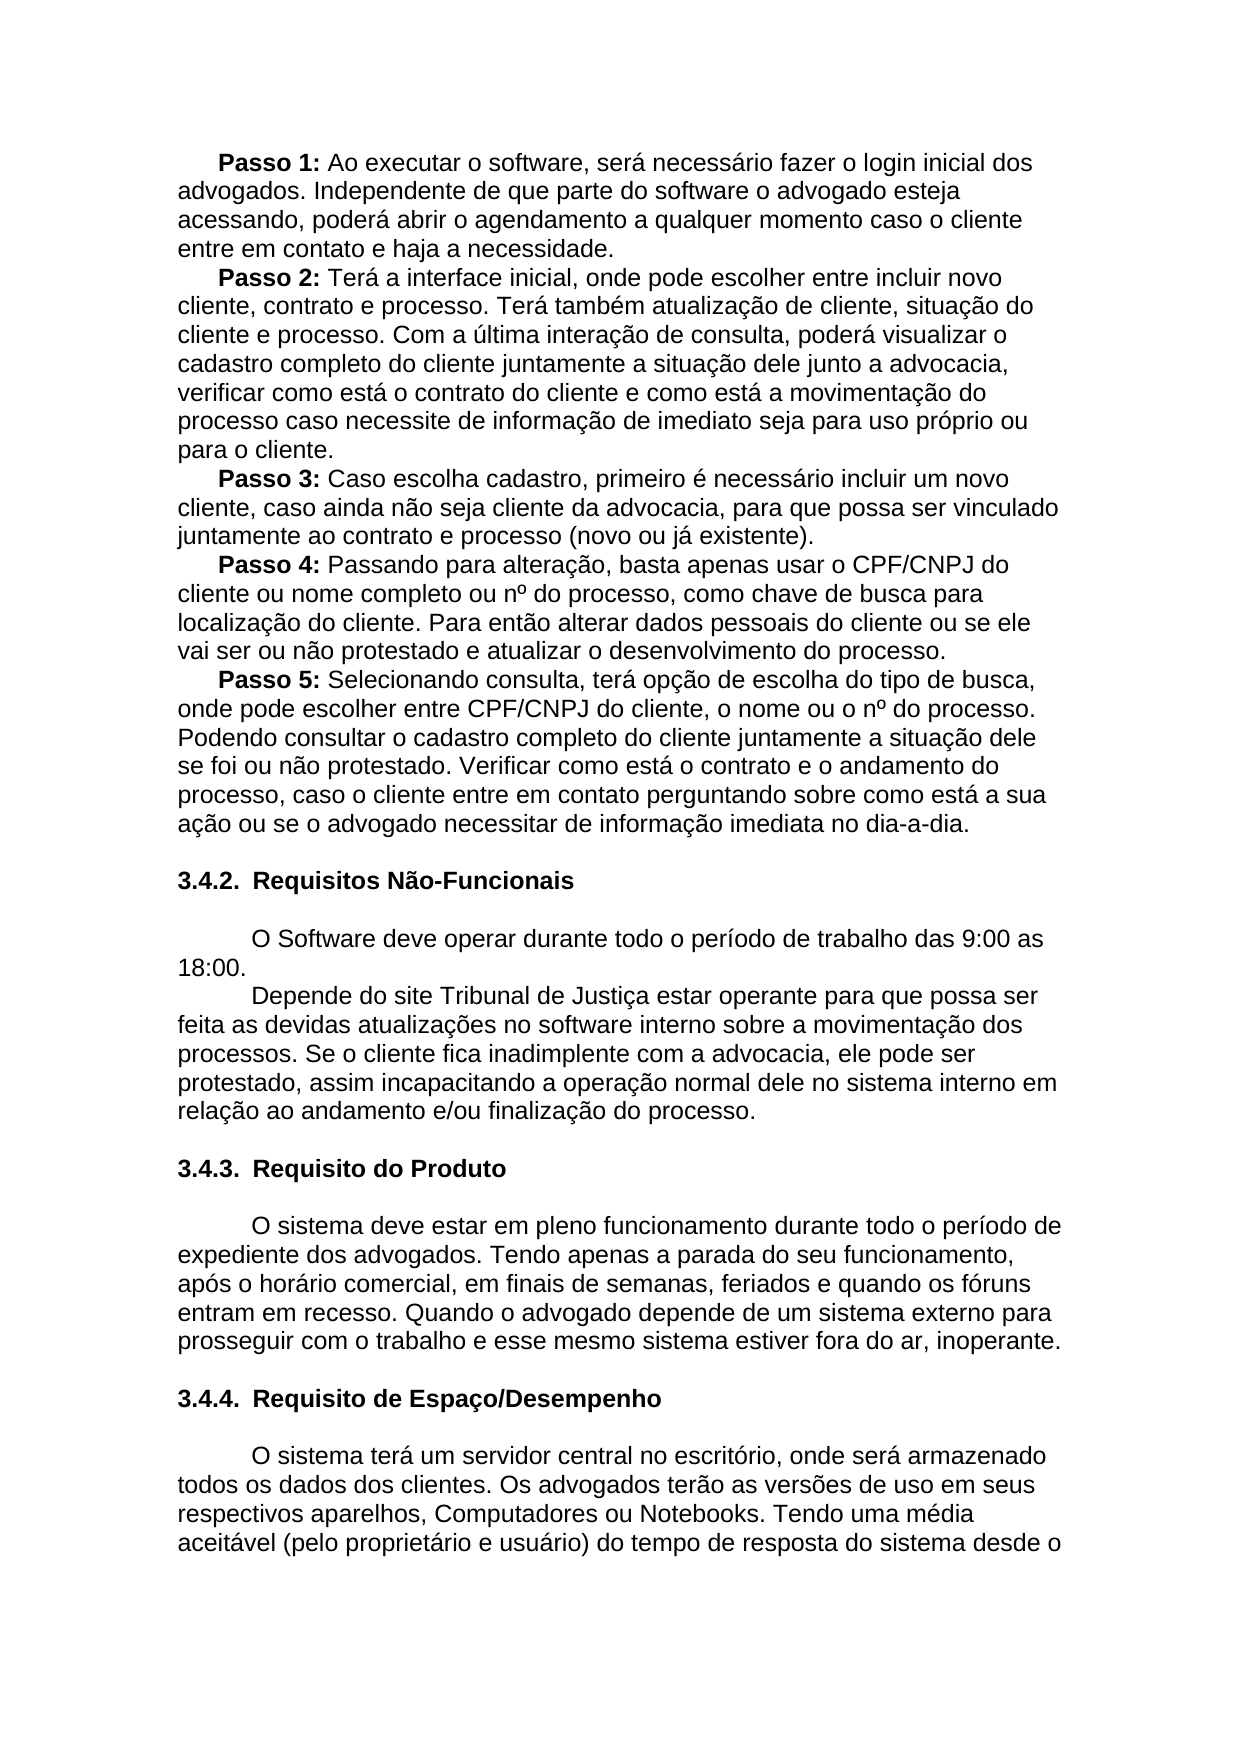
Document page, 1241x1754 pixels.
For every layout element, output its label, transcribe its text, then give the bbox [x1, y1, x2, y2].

text Passo 1: Ao executar o software, será necessário fazer o login inicial dos advogados. Independente de que parte do software o advogado esteja acessando, poderá abrir o agendamento a qualquer momento caso o cliente entre em contato e haja a necessidade. [177, 148, 1063, 263]
text Passo 3: Caso escolha cadastro, primeiro é necessário incluir um novo cliente, caso ainda não seja cliente da advocacia, para que possa ser vinculado juntamente ao contrato e processo (novo ou já existente). [177, 464, 1063, 550]
text O Software deve operar durante todo o período de trabalho das 9:00 as 18:00. [177, 924, 1063, 981]
text O sistema deve estar em pleno funcionamento durante todo o período de expediente dos advogados. Tendo apenas a parada do seu funcionamento, após o horário comercial, em finais de semanas, feriados e quando os fóruns entram em recesso. Quando o advogado depende de um sistema externo para prosseguir com o trabalho e esse mesmo sistema estiver fora do ar, inoperante. [177, 1211, 1063, 1355]
text Passo 5: Selecionando consulta, terá opção de escolha do tipo de busca, onde pode escolher entre CPF/CNPJ do cliente, o nome ou o nº do processo. Podendo consultar o cadastro completo do cliente juntamente a situação dele se foi ou não protestado. Verificar como está o contrato e o andamento do processo, caso o cliente entre em contato perguntando sobre como está a sua ação ou se o advogado necessitar de informação imediata no dia-a-dia. [177, 665, 1063, 838]
list Requisito do Produto [177, 1154, 1063, 1183]
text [177, 1441, 1063, 1556]
text Passo 2: Terá a interface inicial, onde pode escolher entre incluir novo cliente, contrato e processo. Terá também atualização de cliente, situação do cliente e processo. Com a última interação de consulta, poderá visualizar o cadastro completo do cliente juntamente a situação dele junto a advocacia, verificar como está o contrato do cliente e como está a movimentação do processo caso necessite de informação de imediato seja para uso próprio ou para o cliente. [177, 263, 1063, 464]
text Depende do site Tribunal de Justiça estar operante para que possa ser feita as devidas atualizações no software interno sobre a movimentação dos processos. Se o cliente fica inadimplente com a advocacia, ele pode ser protestado, assim incapacitando a operação normal dele no sistema interno em relação ao andamento e/ou finalização do processo. [177, 981, 1063, 1125]
list Requisito de Espaço/Desempenho [177, 1384, 1063, 1413]
text Passo 4: Passando para alteração, basta apenas usar o CPF/CNPJ do cliente ou nome completo ou nº do processo, como chave de busca para localização do cliente. Para então alterar dados pessoais do cliente ou se ele vai ser ou não protestado e atualizar o desenvolvimento do processo. [177, 550, 1063, 665]
list Requisitos Não-Funcionais [177, 866, 1063, 895]
